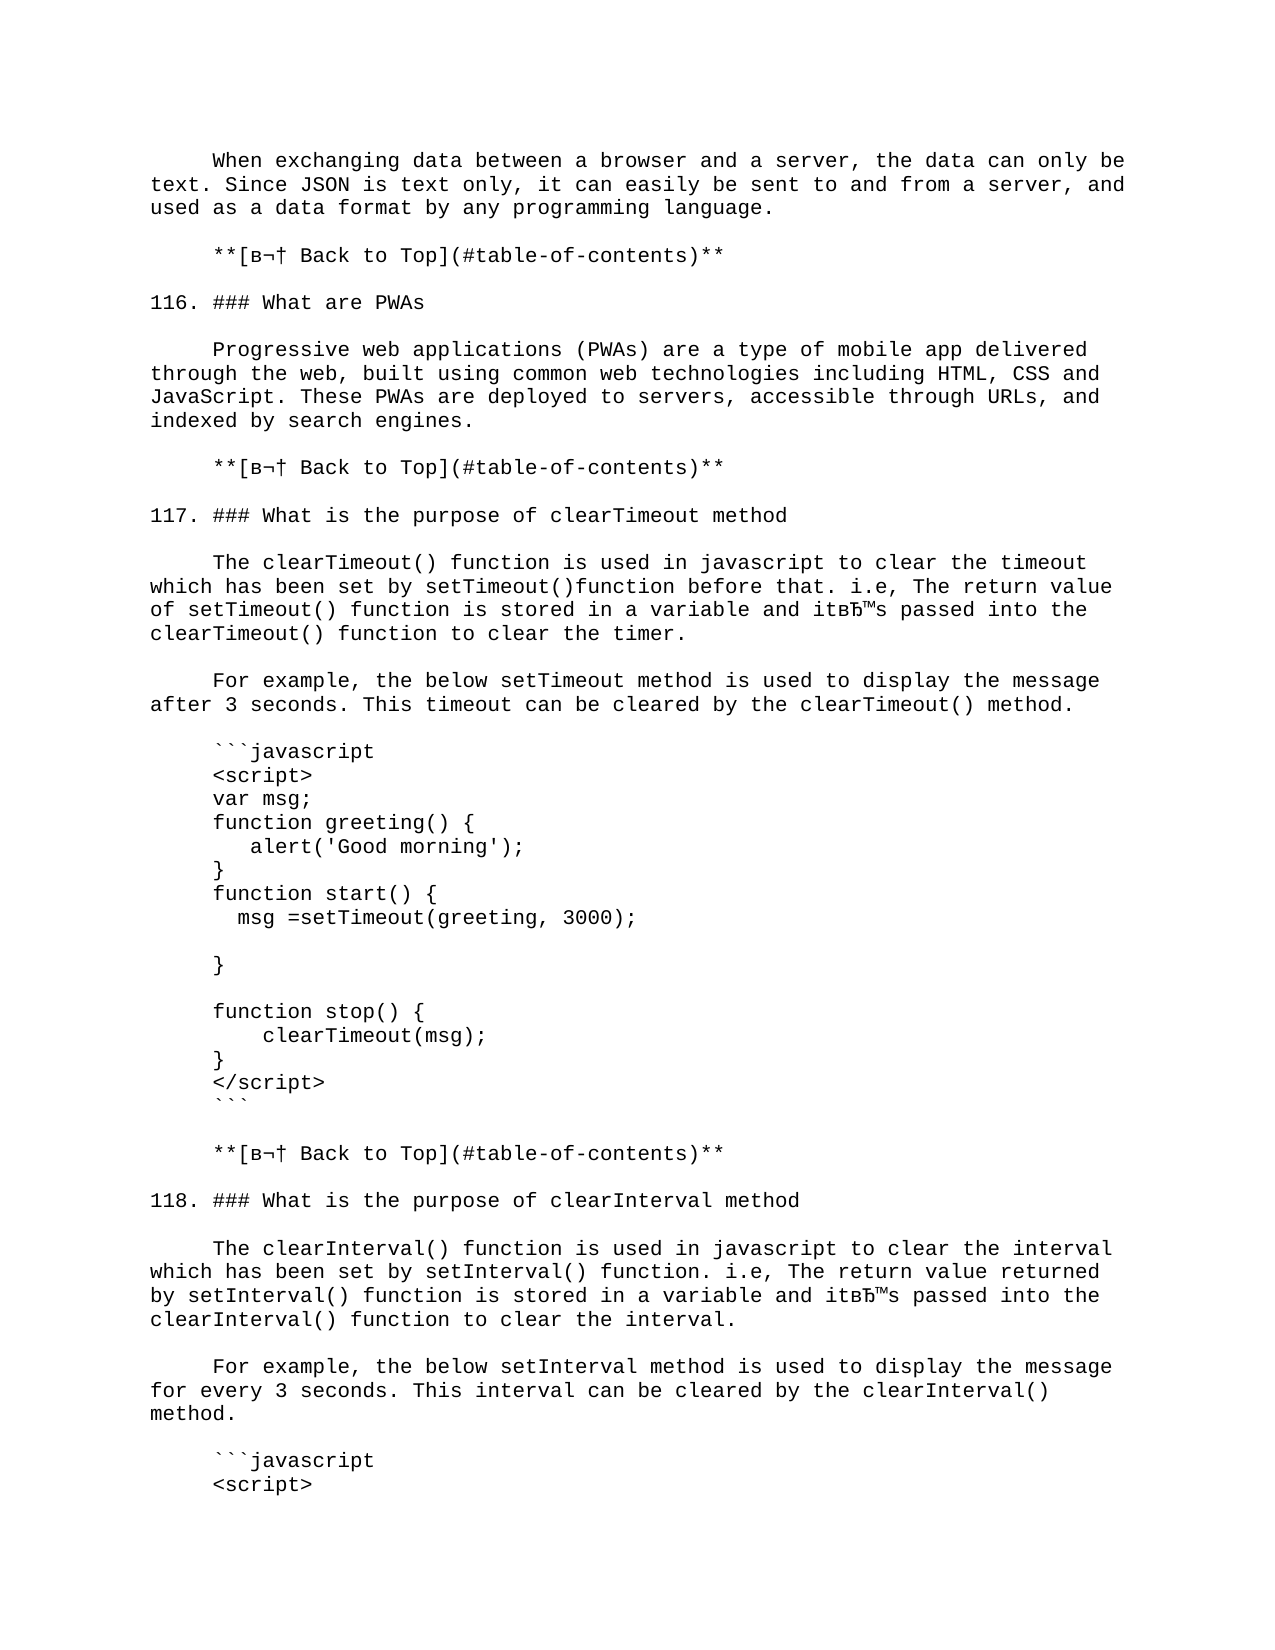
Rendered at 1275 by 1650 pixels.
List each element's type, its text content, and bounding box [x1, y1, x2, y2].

text msg =setTimeout(greeting, 3000); [150, 907, 1125, 930]
text } [150, 954, 1125, 978]
text <script> [150, 765, 1125, 788]
text ```javascript [150, 741, 1125, 765]
text <script> [150, 1474, 1125, 1498]
text 116. ### What are PWAs [150, 292, 1125, 316]
text var msg; [150, 788, 1125, 812]
text } [150, 859, 1125, 883]
text For example, the below setTimeout method is used to display the message after 3 seconds. This timeout can be cleared by the clearTimeout() method. [150, 670, 1125, 717]
text 117. ### What is the purpose of clearTimeout method [150, 505, 1125, 528]
text alert('Good morning'); [150, 836, 1125, 859]
text Progressive web applications (PWAs) are a type of mobile app delivered through the web, built using common web technologies including HTML, CSS and JavaScript. These PWAs are deployed to servers, accessible through URLs, and indexed by search engines. [150, 339, 1125, 434]
text function start() { [150, 883, 1125, 907]
text ```javascript [150, 1451, 1125, 1474]
text **[в¬† Back to Top](#table-of-contents)** [150, 457, 1125, 481]
text function greeting() { [150, 812, 1125, 836]
text 118. ### What is the purpose of clearInterval method [150, 1190, 1125, 1214]
text When exchanging data between a browser and a server, the data can only be text. Since JSON is text only, it can easily be sent to and from a server, and used as a data format by any programming language. [150, 150, 1125, 221]
text } [150, 1048, 1125, 1072]
text function stop() { [150, 1001, 1125, 1025]
text **[в¬† Back to Top](#table-of-contents)** [150, 244, 1125, 268]
text </script> [150, 1072, 1125, 1096]
text For example, the below setInterval method is used to display the message for every 3 seconds. This interval can be cleared by the clearInterval() method. [150, 1356, 1125, 1427]
text clearTimeout(msg); [150, 1025, 1125, 1048]
text The clearTimeout() function is used in javascript to clear the timeout which has been set by setTimeout()function before that. i.e, The return value of setTimeout() function is stored in a variable and itвЂ™s passed into the clearTimeout() function to clear the timer. [150, 552, 1125, 647]
text The clearInterval() function is used in javascript to clear the interval which has been set by setInterval() function. i.e, The return value returned by setInterval() function is stored in a variable and itвЂ™s passed into the clearInterval() function to clear the interval. [150, 1238, 1125, 1332]
text ``` [150, 1096, 1125, 1119]
text **[в¬† Back to Top](#table-of-contents)** [150, 1143, 1125, 1167]
